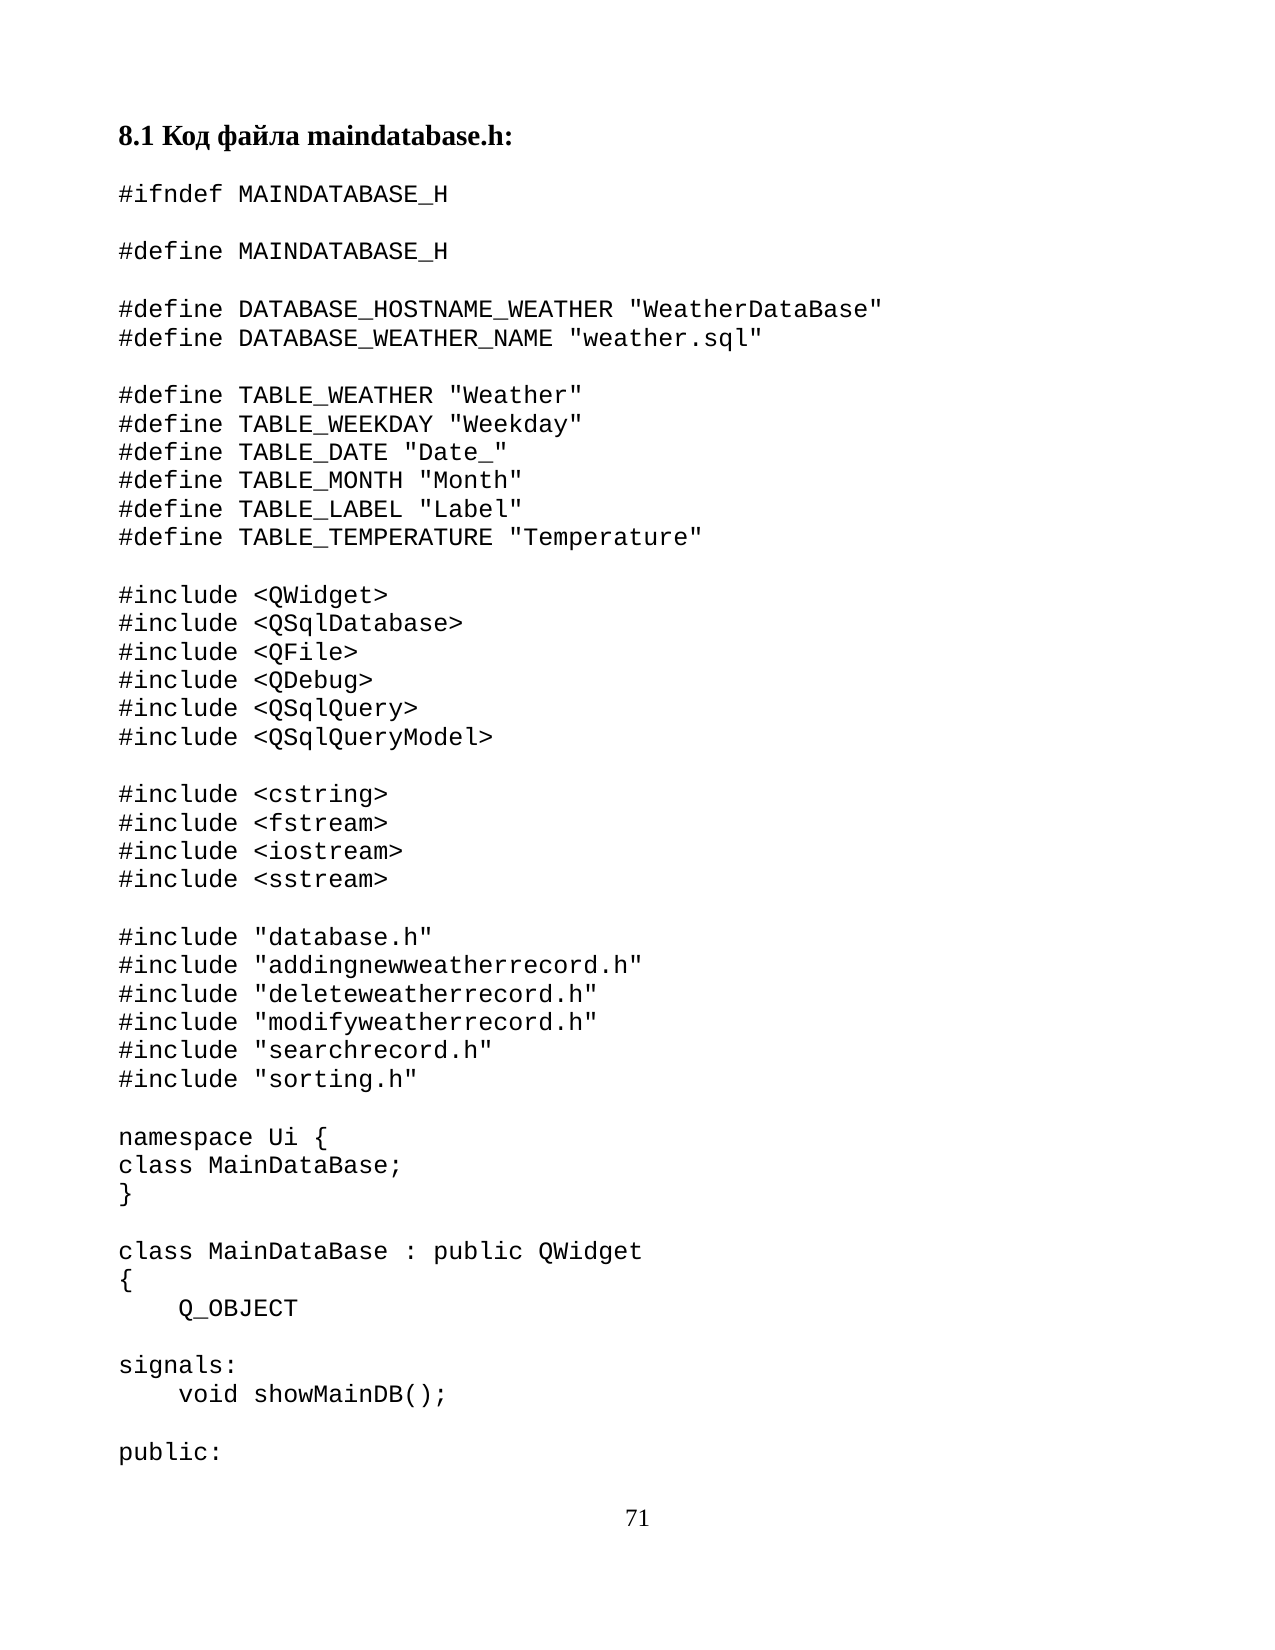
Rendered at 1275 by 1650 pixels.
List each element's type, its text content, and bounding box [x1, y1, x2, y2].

text #include <QFile> [118, 639, 1157, 667]
text #include <QDebug> [118, 667, 1157, 696]
text void showMainDB(); [118, 1381, 1157, 1410]
text { [118, 1267, 1157, 1295]
text 8.1 Код файла maindatabase.h: [118, 118, 1157, 152]
text Q_OBJECT [118, 1295, 1157, 1324]
text #include <QSqlQuery> [118, 696, 1157, 724]
text #include <QSqlQueryModel> [118, 724, 1157, 752]
text } [118, 1181, 1157, 1209]
text namespace Ui { [118, 1124, 1157, 1152]
text class MainDataBase; [118, 1152, 1157, 1181]
text #include <iostream> [118, 838, 1157, 867]
text #define TABLE_TEMPERATURE "Temperature" [118, 524, 1157, 553]
text #define MAINDATABASE_H [118, 239, 1157, 267]
text #include <fstream> [118, 810, 1157, 838]
text #include <cstring> [118, 782, 1157, 810]
text public: [118, 1439, 1157, 1468]
text class MainDataBase : public QWidget [118, 1239, 1157, 1267]
text #include <sstream> [118, 867, 1157, 895]
text #include "sorting.h" [118, 1066, 1157, 1095]
text #define TABLE_LABEL "Label" [118, 496, 1157, 524]
text #define TABLE_WEATHER "Weather" [118, 383, 1157, 411]
text #include "addingnewweatherrecord.h" [118, 953, 1157, 981]
text #include "searchrecord.h" [118, 1038, 1157, 1066]
text #ifndef MAINDATABASE_H [118, 181, 1157, 209]
text #define DATABASE_HOSTNAME_WEATHER "WeatherDataBase" [118, 297, 1157, 325]
text #include <QWidget> [118, 582, 1157, 611]
text #define DATABASE_WEATHER_NAME "weather.sql" [118, 325, 1157, 353]
text #include "modifyweatherrecord.h" [118, 1010, 1157, 1038]
text #include "database.h" [118, 925, 1157, 953]
text #define TABLE_DATE "Date_" [118, 439, 1157, 468]
text #include "deleteweatherrecord.h" [118, 981, 1157, 1010]
text #include <QSqlDatabase> [118, 611, 1157, 639]
text #define TABLE_MONTH "Month" [118, 468, 1157, 496]
text signals: [118, 1353, 1157, 1381]
text #define TABLE_WEEKDAY "Weekday" [118, 411, 1157, 439]
